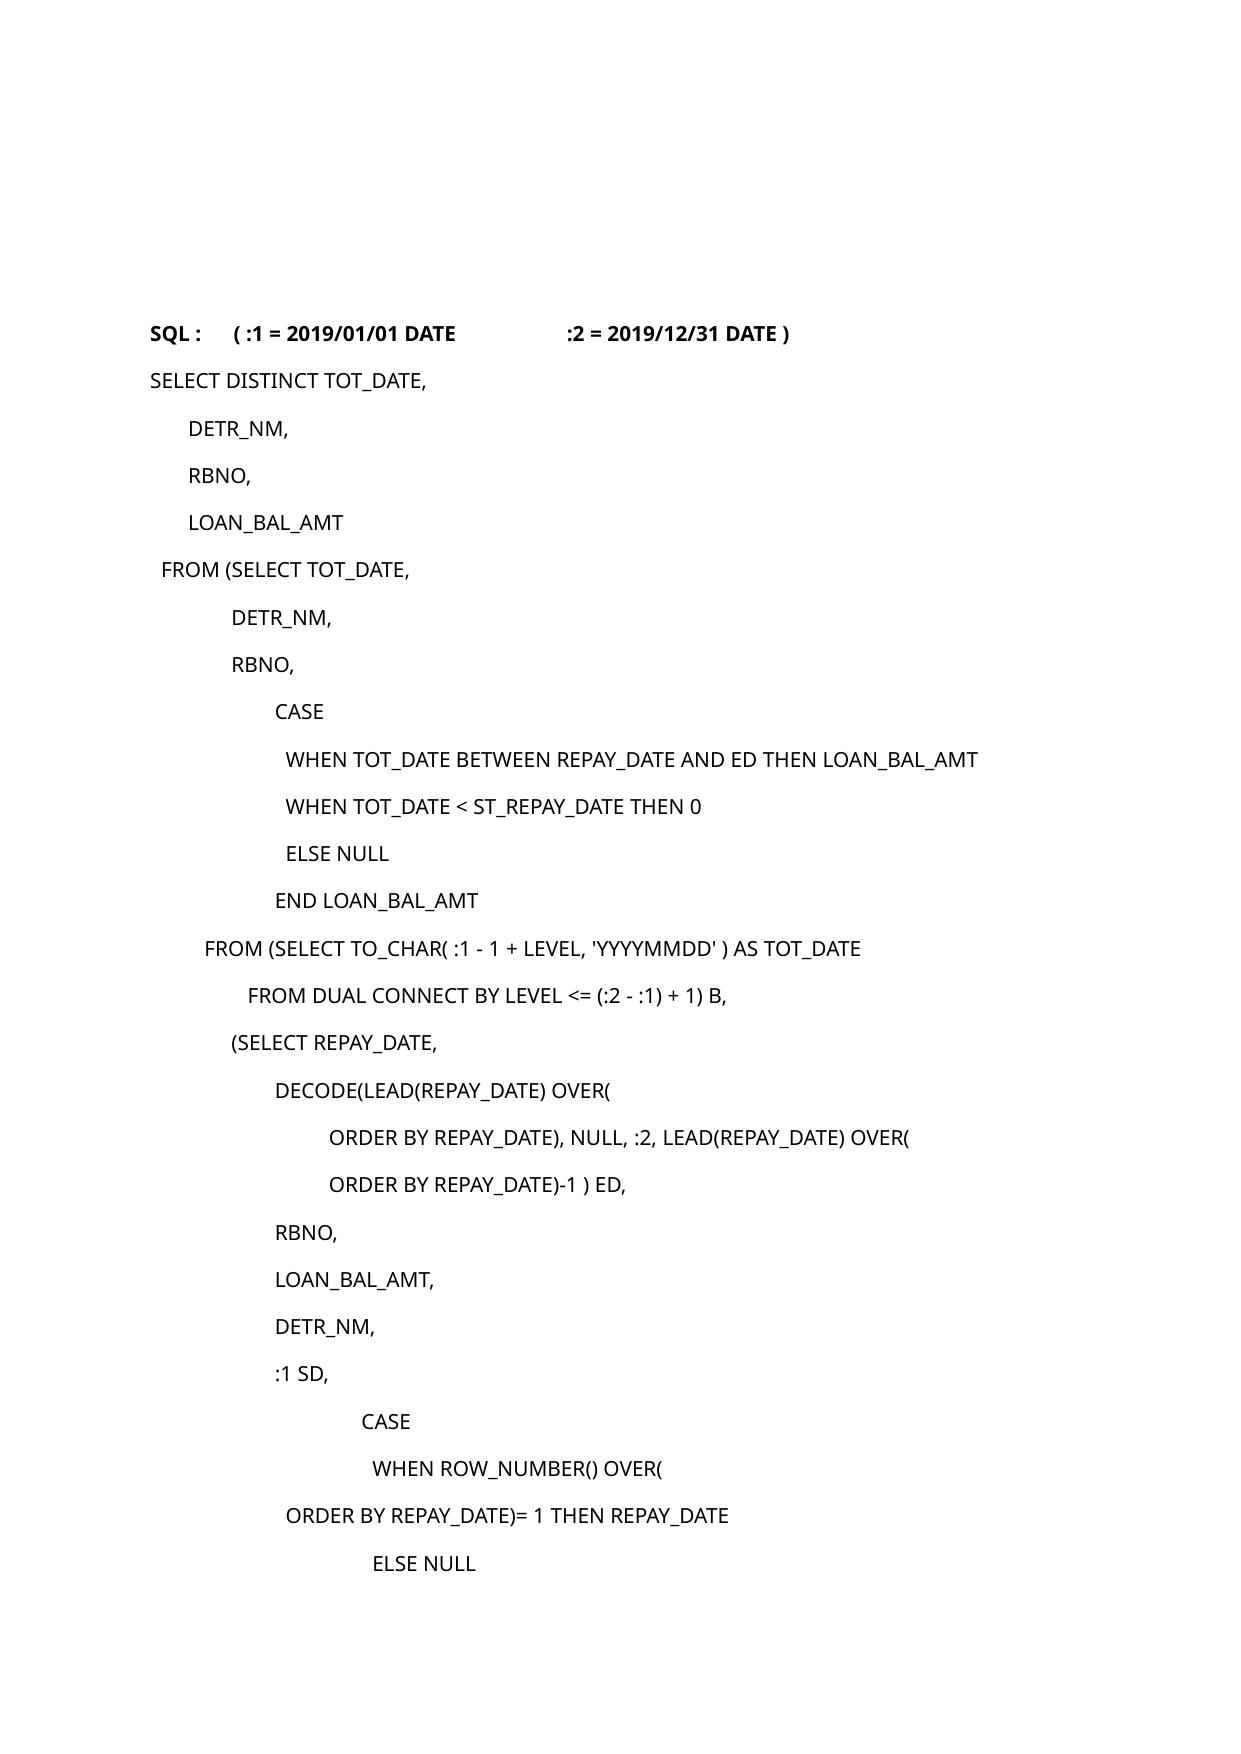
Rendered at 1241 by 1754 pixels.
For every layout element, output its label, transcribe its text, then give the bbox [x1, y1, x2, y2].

text FROM (SELECT TO_CHAR( :1 - 1 + LEVEL, 'YYYYMMDD' ) AS TOT_DATE [150, 934, 1090, 962]
text WHEN TOT_DATE < ST_REPAY_DATE THEN 0 [150, 792, 1090, 820]
text CASE [150, 697, 1090, 726]
text DECODE(LEAD(REPAY_DATE) OVER( [150, 1076, 1090, 1104]
text DETR_NM, [150, 1312, 1090, 1341]
text ORDER BY REPAY_DATE), NULL, :2, LEAD(REPAY_DATE) OVER( [150, 1123, 1090, 1151]
text DETR_NM, [150, 603, 1090, 631]
text FROM (SELECT TOT_DATE, [150, 556, 1090, 584]
text WHEN TOT_DATE BETWEEN REPAY_DATE AND ED THEN LOAN_BAL_AMT [150, 745, 1090, 773]
text DETR_NM, [150, 414, 1090, 442]
text ORDER BY REPAY_DATE)= 1 THEN REPAY_DATE [150, 1501, 1090, 1530]
text FROM DUAL CONNECT BY LEVEL <= (:2 - :1) + 1) B, [150, 981, 1090, 1009]
text LOAN_BAL_AMT, [150, 1265, 1090, 1293]
text SELECT DISTINCT TOT_DATE, [150, 366, 1090, 395]
text :1 SD, [150, 1359, 1090, 1388]
text ORDER BY REPAY_DATE)-1 ) ED, [150, 1170, 1090, 1199]
text (SELECT REPAY_DATE, [150, 1028, 1090, 1057]
text RBNO, [150, 461, 1090, 489]
text END LOAN_BAL_AMT [150, 887, 1090, 915]
text RBNO, [150, 1218, 1090, 1246]
text LOAN_BAL_AMT [150, 508, 1090, 537]
text WHEN ROW_NUMBER() OVER( [150, 1454, 1090, 1482]
text ELSE NULL [150, 839, 1090, 868]
text SQL : ( :1 = 2019/01/01 DATE :2 = 2019/12/31 DATE ) [150, 319, 1090, 347]
text RBNO, [150, 650, 1090, 678]
text CASE [150, 1407, 1090, 1435]
text ELSE NULL [150, 1549, 1090, 1577]
